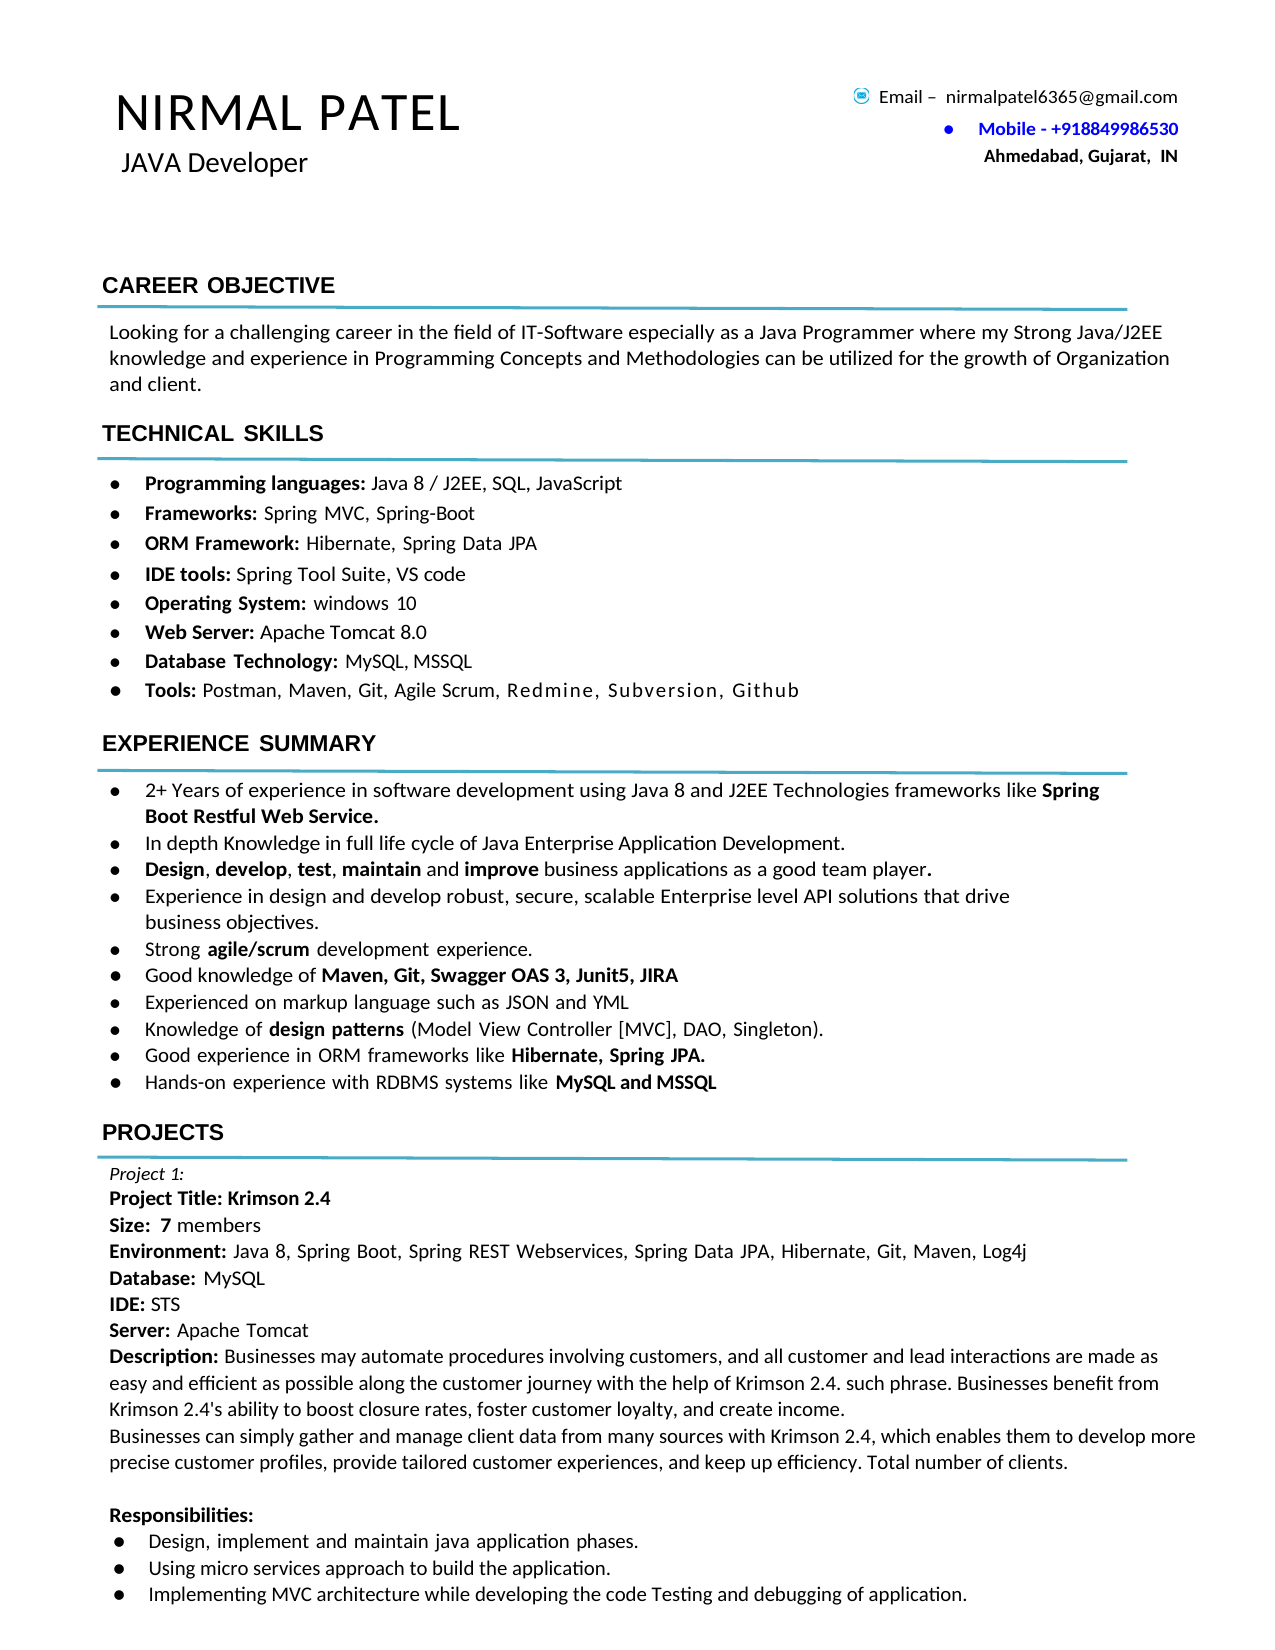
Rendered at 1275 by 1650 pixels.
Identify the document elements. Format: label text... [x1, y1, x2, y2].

text Project 1: [109, 1162, 1200, 1185]
list Strong agile/scrum development experience. [109, 936, 1200, 961]
list IDE tools: Spring Tool Suite, VS code [109, 561, 1200, 587]
text Email – nirmalpatel6365@gmail.com [814, 84, 1178, 112]
list Design, develop, test, maintain and improve business applications as a good team player. [109, 856, 1200, 882]
list Implementing MVC architecture while developing the code Testing and debugging of application. [113, 1581, 1200, 1607]
subtitle CAREER OBJECTIVE [102, 272, 1200, 298]
subtitle EXPERIENCE SUMMARY [102, 730, 1200, 756]
text Database: MySQL [109, 1265, 1200, 1290]
picture [853, 88, 870, 104]
title NIRMAL PATEL [115, 78, 523, 144]
list Knowledge of design patterns (Model View Controller [MVC], DAO, Singleton). [109, 1016, 1200, 1041]
list Tools: Postman, Maven, Git, Agile Scrum, Redmine, Subversion, Github [109, 677, 1200, 703]
text Businesses can simply gather and manage client data from many sources with Krimson 2.4, which enables them to develop more precise customer profiles, provide tailored customer experiences, and keep up efficiency. Total number of clients. [109, 1423, 1200, 1475]
list Mobile - +918849986530 [814, 117, 1178, 139]
text JAVA Developer [115, 144, 523, 180]
subtitle Database Technology: MySQL, MSSQL [109, 648, 1200, 673]
subtitle TECHNICAL SKILLS [102, 420, 1200, 447]
list Experience in design and develop robust, secure, scalable Enterprise level API solutions that drive business objectives. [109, 883, 1077, 935]
list Hands-on experience with RDBMS systems like MySQL and MSSQL [109, 1069, 1200, 1095]
list Good knowledge of Maven, Git, Swagger OAS 3, Junit5, JIRA [109, 963, 1200, 988]
text Description: Businesses may automate procedures involving customers, and all customer and lead interactions are made as easy and efficient as possible along the customer journey with the help of Krimson 2.4. such phrase. Businesses benefit from Krimson 2.4's ability to boost closure rates, foster customer loyalty, and create income. [109, 1344, 1200, 1421]
subtitle PROJECTS [102, 1119, 1200, 1145]
subtitle Size: 7 members [109, 1213, 503, 1238]
text Ahmedabad, Gujarat, IN [814, 144, 1178, 167]
text IDE: STS [109, 1291, 1200, 1316]
list Operating System: windows 10 [109, 590, 1200, 615]
list Frameworks: Spring MVC, Spring-Boot [109, 501, 1200, 526]
list ORM Framework: Hibernate, Spring Data JPA [109, 531, 1200, 556]
list 2+ Years of experience in software development using Java 8 and J2EE Technologies frameworks like Spring Boot Restful Web Service. [109, 777, 1102, 829]
list In depth Knowledge in full life cycle of Java Enterprise Application Development. [109, 830, 1200, 855]
text Server: Apache Tomcat [109, 1317, 1200, 1343]
list Web Server: Apache Tomcat 8.0 [109, 619, 1200, 644]
list Programming languages: Java 8 / J2EE, SQL, JavaScript [109, 470, 1200, 496]
subtitle Project Title: Krimson 2.4 [109, 1186, 503, 1211]
list Design, implement and maintain java application phases. [113, 1529, 1200, 1554]
subtitle Responsibilities: [109, 1502, 1200, 1528]
list Good experience in ORM frameworks like Hibernate, Spring JPA. [109, 1042, 1200, 1068]
text Environment: Java 8, Spring Boot, Spring REST Webservices, Spring Data JPA, Hibernate, Git, Maven, Log4j [109, 1239, 1200, 1264]
list Experienced on markup language such as JSON and YML [109, 989, 1200, 1015]
list Using micro services approach to build the application. [113, 1555, 1200, 1581]
text Looking for a challenging career in the field of IT-Software especially as a Java Programmer where my Strong Java/J2EE knowledge and experience in Programming Concepts and Methodologies can be utilized for the growth of Organization and client. [109, 319, 1182, 397]
